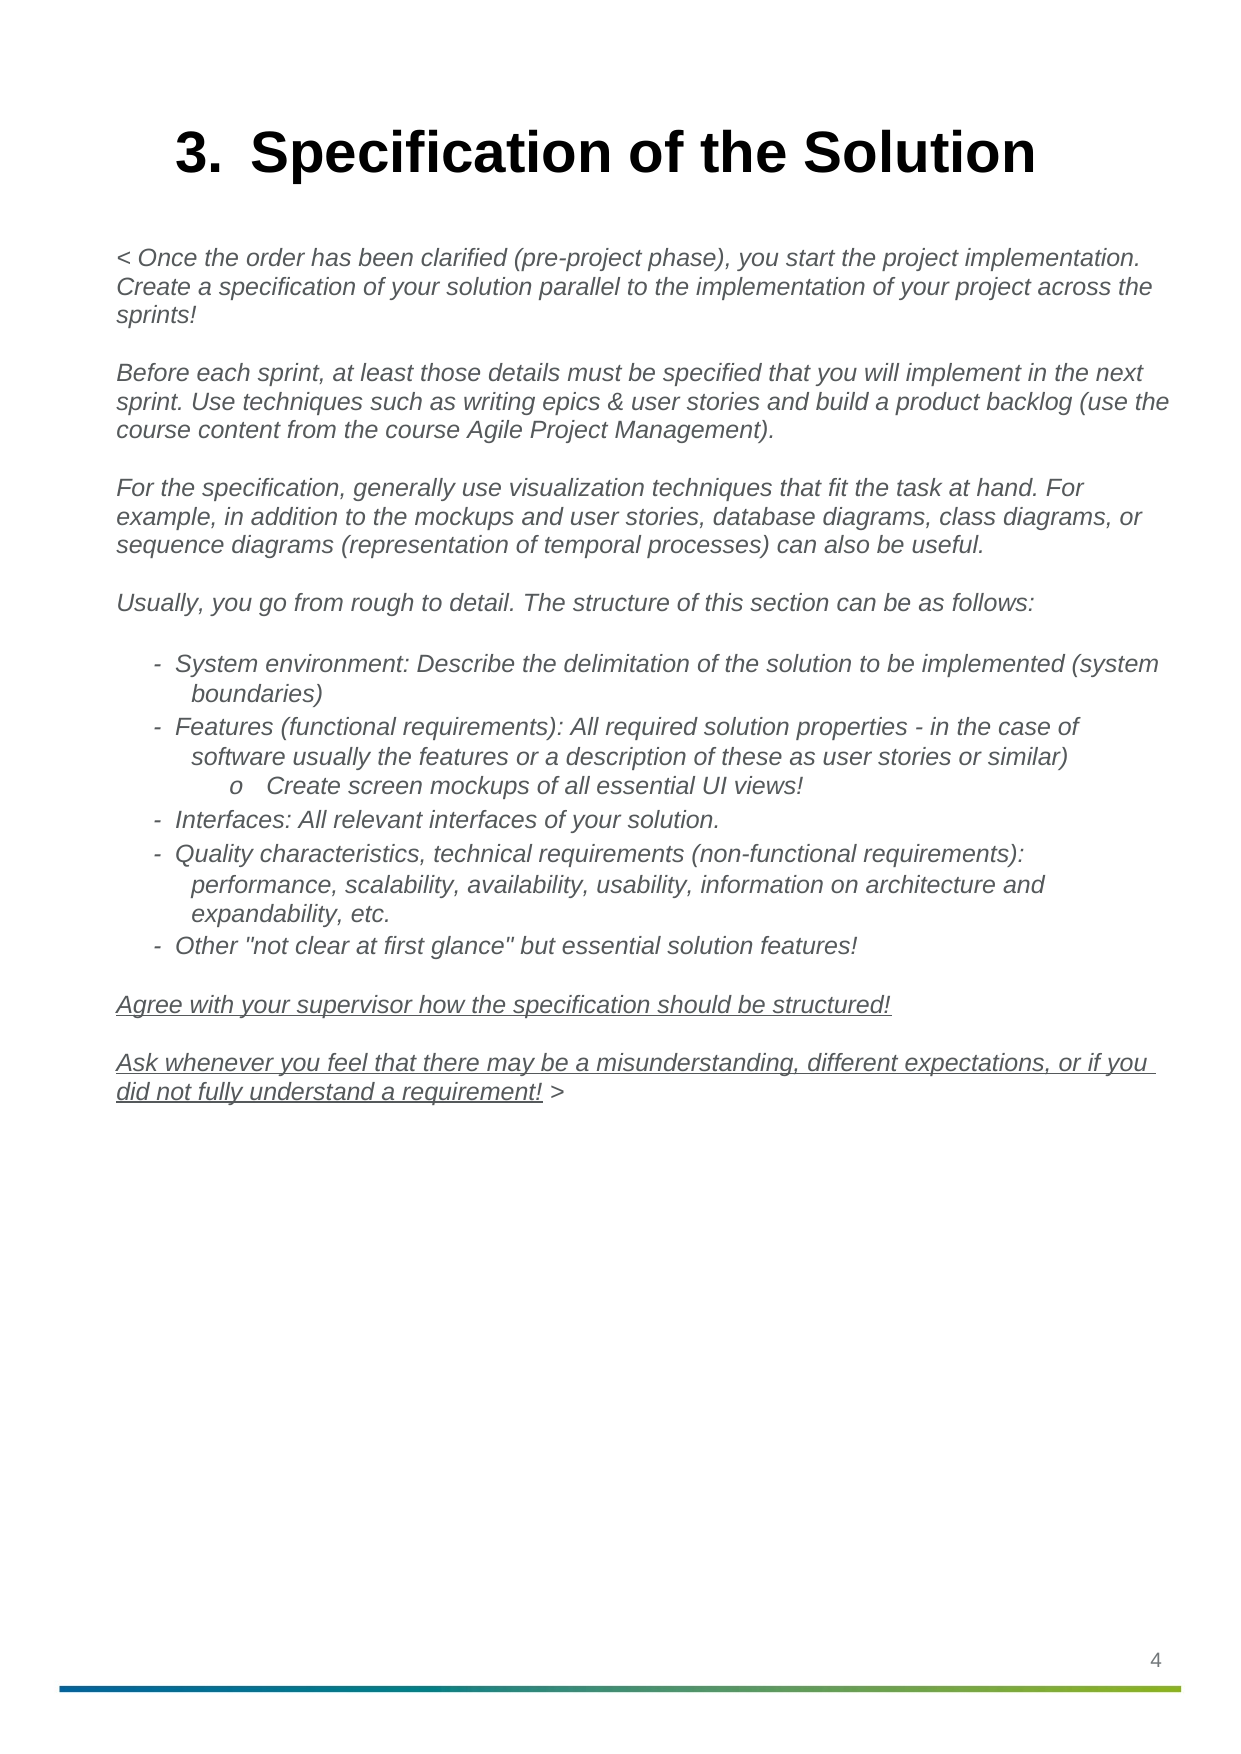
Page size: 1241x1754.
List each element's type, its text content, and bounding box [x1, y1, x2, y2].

text Usually, you go from rough to detail. The structure of this section can be as follows: [116, 588, 1178, 617]
list Specification of the Solution [175, 118, 1178, 185]
text Agree with your supervisor how the specification should be structured! [116, 990, 1178, 1019]
list Features (functional requirements): All required solution properties - in the case of software usually the features or a description of these as user stories or similar) [153, 708, 1178, 771]
list System environment: Describe the delimitation of the solution to be implemented (system boundaries) [153, 645, 1178, 708]
list Quality characteristics, technical requirements (non-functional requirements): performance, scalability, availability, usability, information on architecture and expandability, etc. [153, 836, 1178, 927]
list Create screen mockups of all essential UI views! [228, 771, 1178, 802]
text Ask whenever you feel that there may be a misunderstanding, different expectations, or if you did not fully understand a requirement! > [116, 1048, 1178, 1105]
list Other "not clear at first glance" but essential solution features! [153, 927, 1178, 962]
list Interfaces: All relevant interfaces of your solution. [153, 802, 1178, 836]
text < Once the order has been clarified (pre-project phase), you start the project implementation. Create a specification of your solution parallel to the implementation of your project across the sprints! [116, 243, 1178, 329]
picture [0, 1680, 1240, 1752]
text For the specification, generally use visualization techniques that fit the task at hand. For example, in addition to the mockups and user stories, database diagrams, class diagrams, or sequence diagrams (representation of temporal processes) can also be useful. [116, 473, 1178, 559]
text Before each sprint, at least those details must be specified that you will implement in the next sprint. Use techniques such as writing epics & user stories and build a product backlog (use the course content from the course Agile Project Management). [116, 358, 1178, 444]
